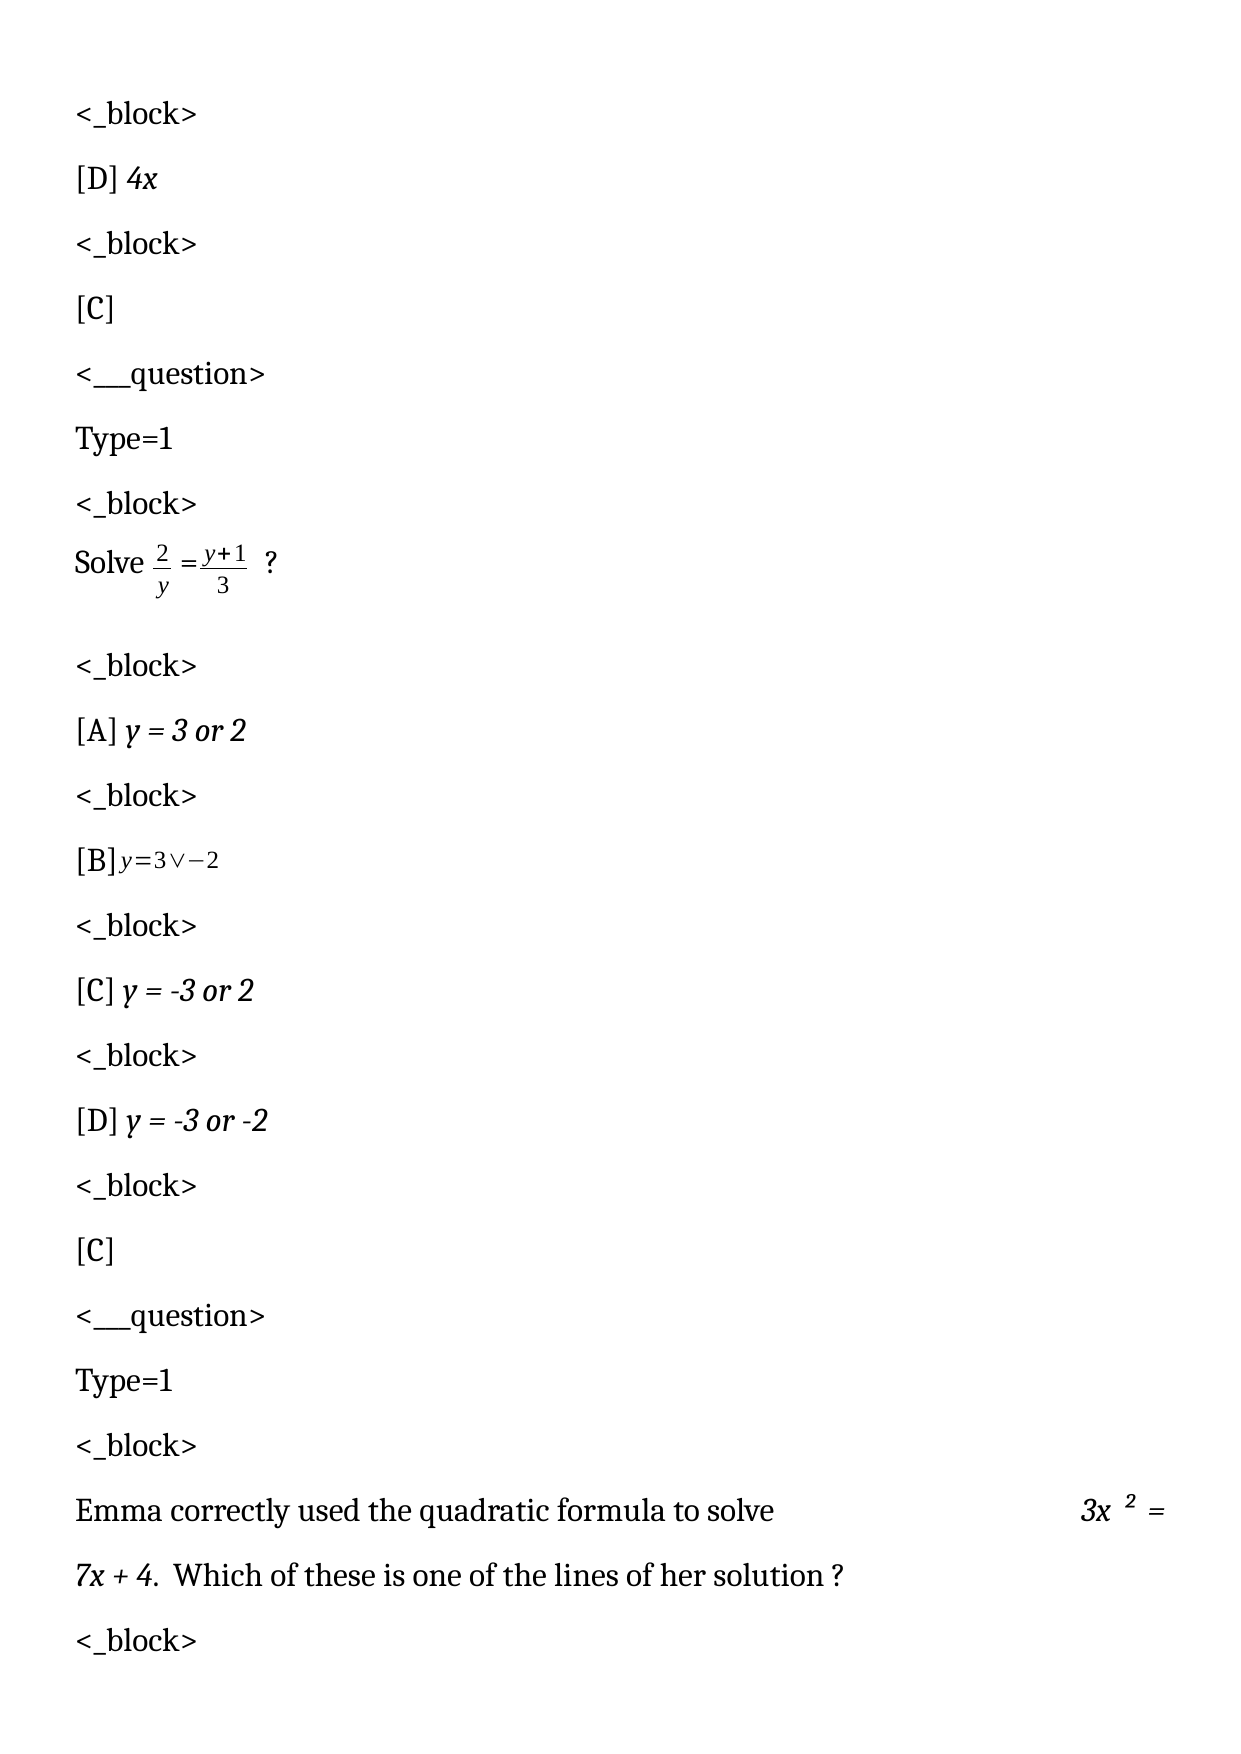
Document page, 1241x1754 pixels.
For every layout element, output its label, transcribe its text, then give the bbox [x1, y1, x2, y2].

text [C] [75, 276, 1165, 341]
text Emma correctly used the quadratic formula to solve 3x ² = 7x + 4. Which of these is one of the lines of her solution ? [75, 1478, 1165, 1608]
text [D] 4x [75, 146, 1165, 211]
text <___question> [75, 1283, 1165, 1348]
text Solve = ? [75, 536, 1165, 633]
text [C] [75, 1218, 1165, 1283]
text <_block> [75, 633, 1165, 698]
text [C] y = -3 or 2 [75, 958, 1165, 1023]
text <_block> [75, 1153, 1165, 1218]
text <_block> [75, 1023, 1165, 1088]
text <_block> [75, 1608, 1165, 1673]
text <___question> [75, 341, 1165, 406]
text <_block> [75, 893, 1165, 958]
text Type=1 [75, 406, 1165, 471]
text [D] y = -3 or -2 [75, 1088, 1165, 1153]
text <_block> [75, 1413, 1165, 1478]
text <_block> [75, 471, 1165, 536]
text [A] y = 3 or 2 [75, 698, 1165, 763]
text <_block> [75, 81, 1165, 146]
text [B] [75, 828, 1165, 893]
text <_block> [75, 763, 1165, 828]
text Type=1 [75, 1348, 1165, 1413]
text <_block> [75, 211, 1165, 276]
